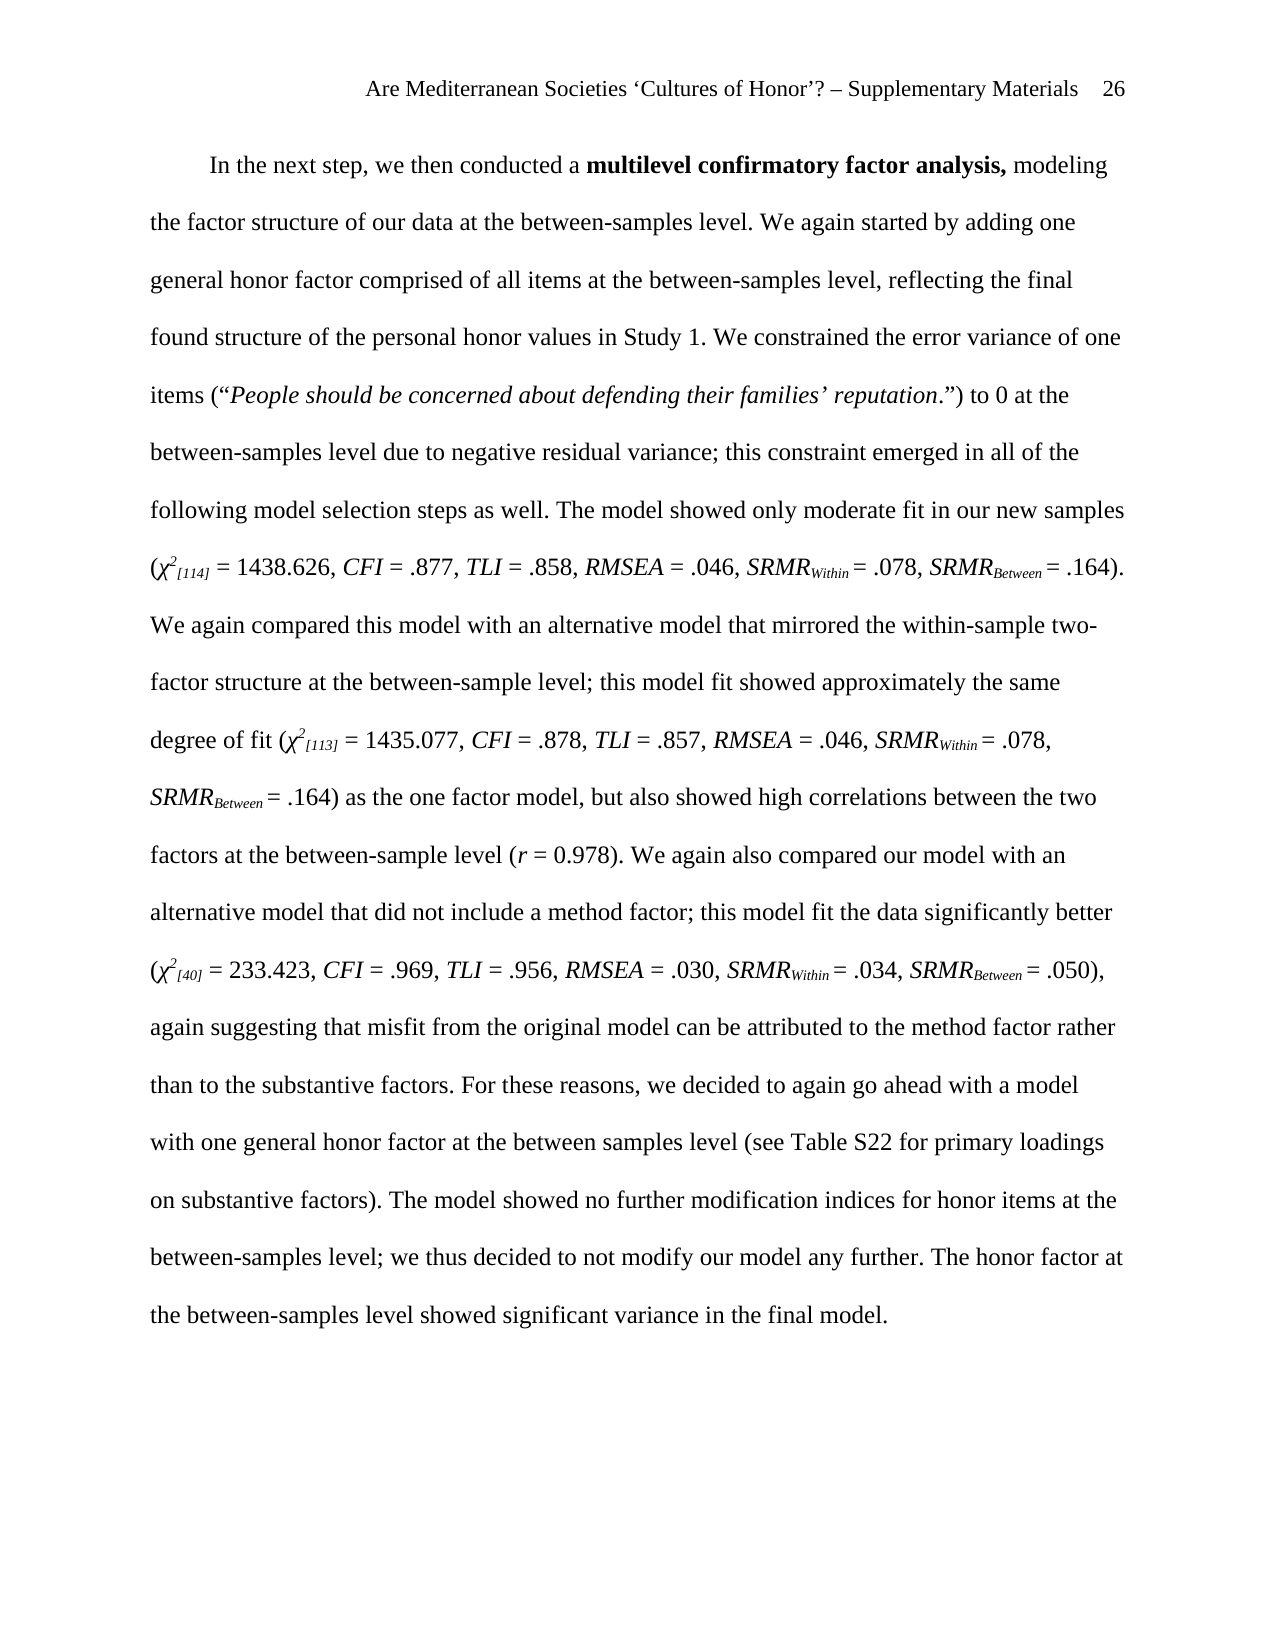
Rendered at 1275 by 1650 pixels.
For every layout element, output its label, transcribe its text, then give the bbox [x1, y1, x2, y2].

text In the next step, we then conducted a multilevel confirmatory factor analysis, modeling the factor structure of our data at the between-samples level. We again started by adding one general honor factor comprised of all items at the between-samples level, reflecting the final found structure of the personal honor values in Study 1. We constrained the error variance of one items (“People should be concerned about defending their families’ reputation.”) to 0 at the between-samples level due to negative residual variance; this constraint emerged in all of the following model selection steps as well. The model showed only moderate fit in our new samples (χ2[114] = 1438.626, CFI = .877, TLI = .858, RMSEA = .046, SRMRWithin = .078, SRMRBetween = .164). We again compared this model with an alternative model that mirrored the within-sample two-factor structure at the between-sample level; this model fit showed approximately the same degree of fit (χ2[113] = 1435.077, CFI = .878, TLI = .857, RMSEA = .046, SRMRWithin = .078, SRMRBetween = .164) as the one factor model, but also showed high correlations between the two factors at the between-sample level (r = 0.978). We again also compared our model with an alternative model that did not include a method factor; this model fit the data significantly better (χ2[40] = 233.423, CFI = .969, TLI = .956, RMSEA = .030, SRMRWithin = .034, SRMRBetween = .050), again suggesting that misfit from the original model can be attributed to the method factor rather than to the substantive factors. For these reasons, we decided to again go ahead with a model with one general honor factor at the between samples level (see Table S22 for primary loadings on substantive factors). The model showed no further modification indices for honor items at the between-samples level; we thus decided to not modify our model any further. The honor factor at the between-samples level showed significant variance in the final model. [150, 150, 1125, 1329]
